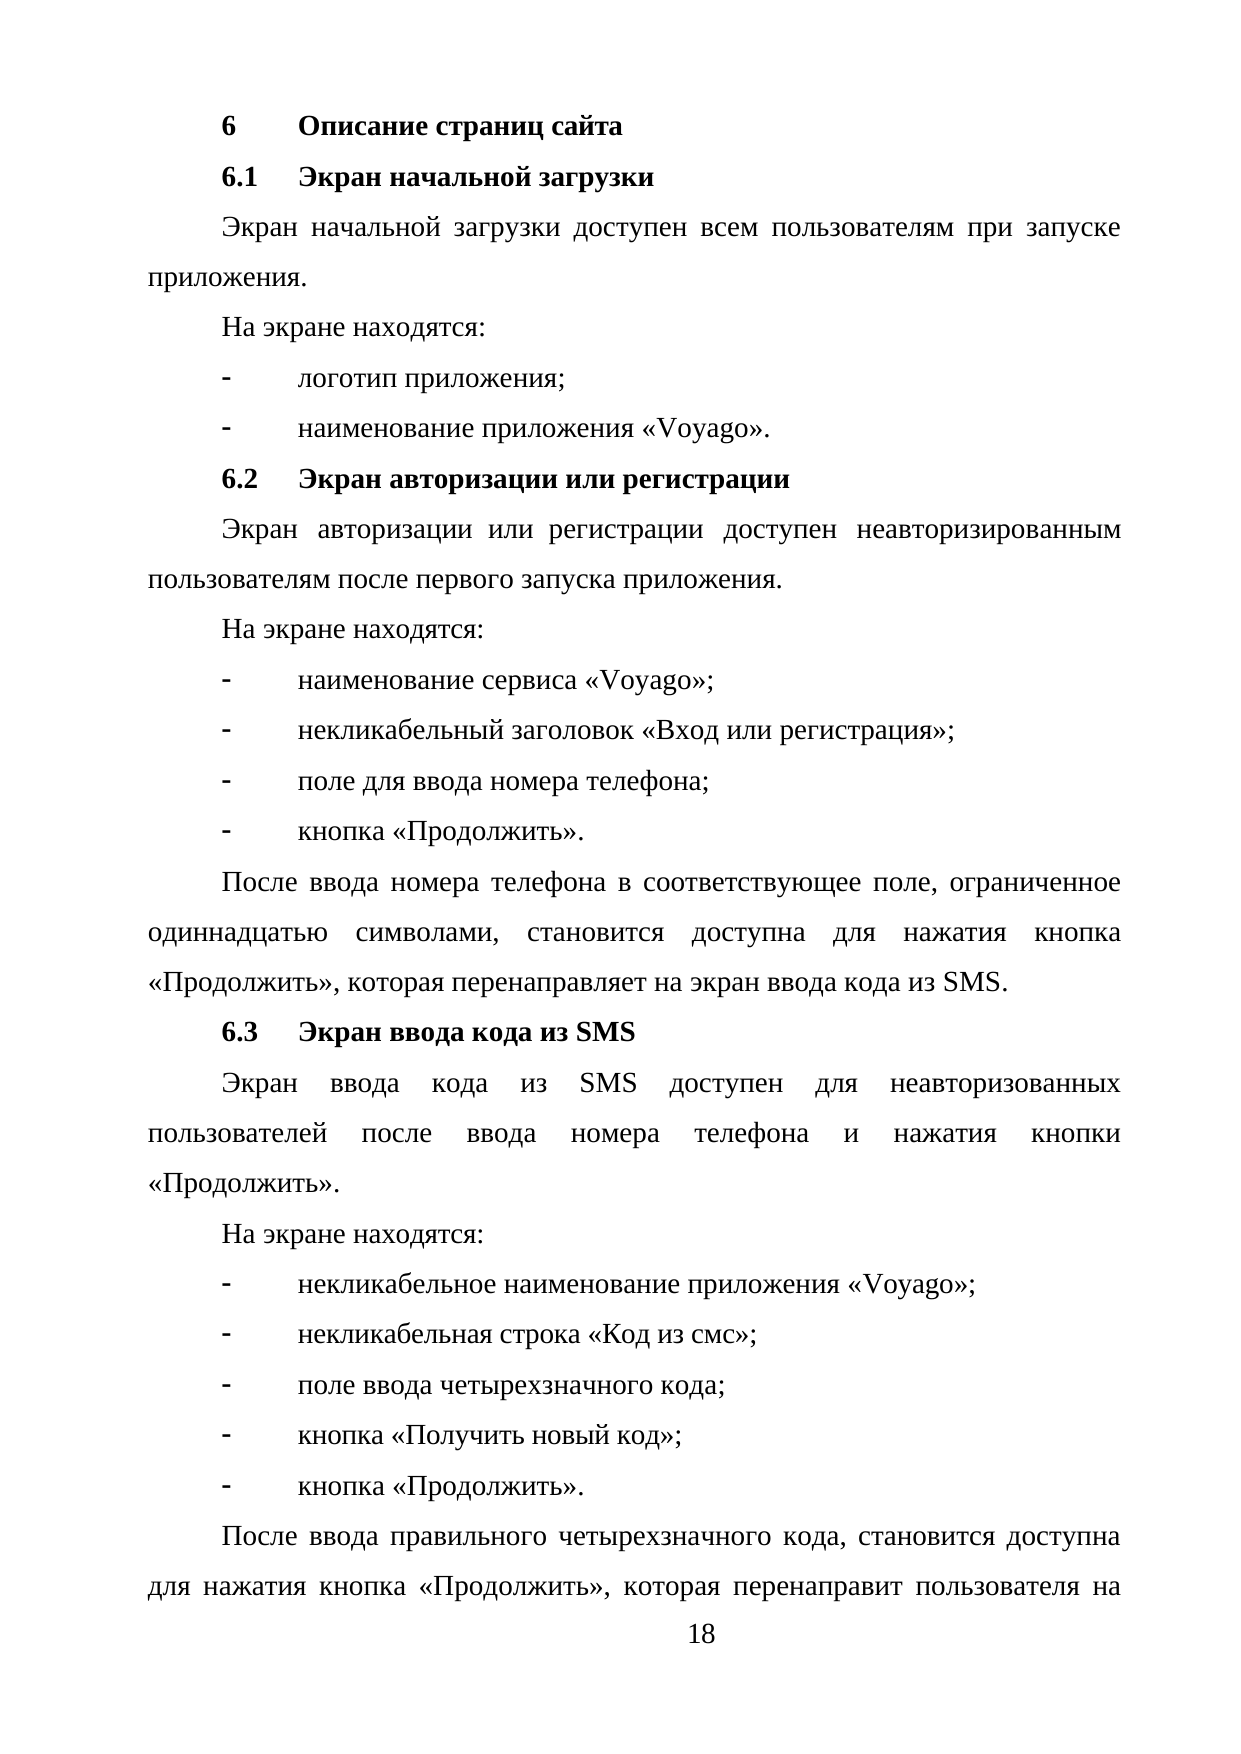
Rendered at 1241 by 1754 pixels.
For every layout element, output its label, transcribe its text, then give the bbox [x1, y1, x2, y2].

text Экран ввода кода из SMS доступен для неавторизованных пользователей после ввода номера телефона и нажатия кнопки «Продолжить». [148, 1065, 1122, 1199]
text Экран начальной загрузки доступен всем пользователям при запуске приложения. [148, 209, 1122, 293]
list кнопка «Получить новый код»; [148, 1417, 1122, 1451]
text После ввода номера телефона в соответствующее поле, ограниченное одиннадцатью символами, становится доступна для нажатия кнопка «Продолжить», которая перенаправляет на экран ввода кода из SMS. [148, 864, 1122, 998]
subtitle Экран ввода кода из SMS [148, 1014, 1122, 1048]
text На экране находятся: [148, 309, 1122, 343]
list поле для ввода номера телефона; [148, 763, 1122, 796]
subtitle Экран авторизации или регистрации [148, 461, 1122, 494]
list наименование сервиса «Voyago»; [148, 662, 1122, 696]
list логотип приложения; [148, 360, 1122, 393]
list наименование приложения «Voyago». [148, 410, 1122, 444]
subtitle Описание страниц сайта [148, 108, 1122, 142]
list кнопка «Продолжить». [148, 1468, 1122, 1501]
list кнопка «Продолжить». [148, 813, 1122, 847]
list некликабельное наименование приложения «Voyago»; [148, 1266, 1122, 1300]
subtitle Экран начальной загрузки [148, 159, 1122, 192]
text На экране находятся: [148, 612, 1122, 645]
list поле ввода четырехзначного кода; [148, 1367, 1122, 1401]
list некликабельная строка «Код из смс»; [148, 1317, 1122, 1350]
text Экран авторизации или регистрации доступен неавторизированным пользователям после первого запуска приложения. [148, 511, 1122, 595]
list некликабельный заголовок «Вход или регистрация»; [148, 712, 1122, 746]
text На экране находятся: [148, 1216, 1122, 1249]
